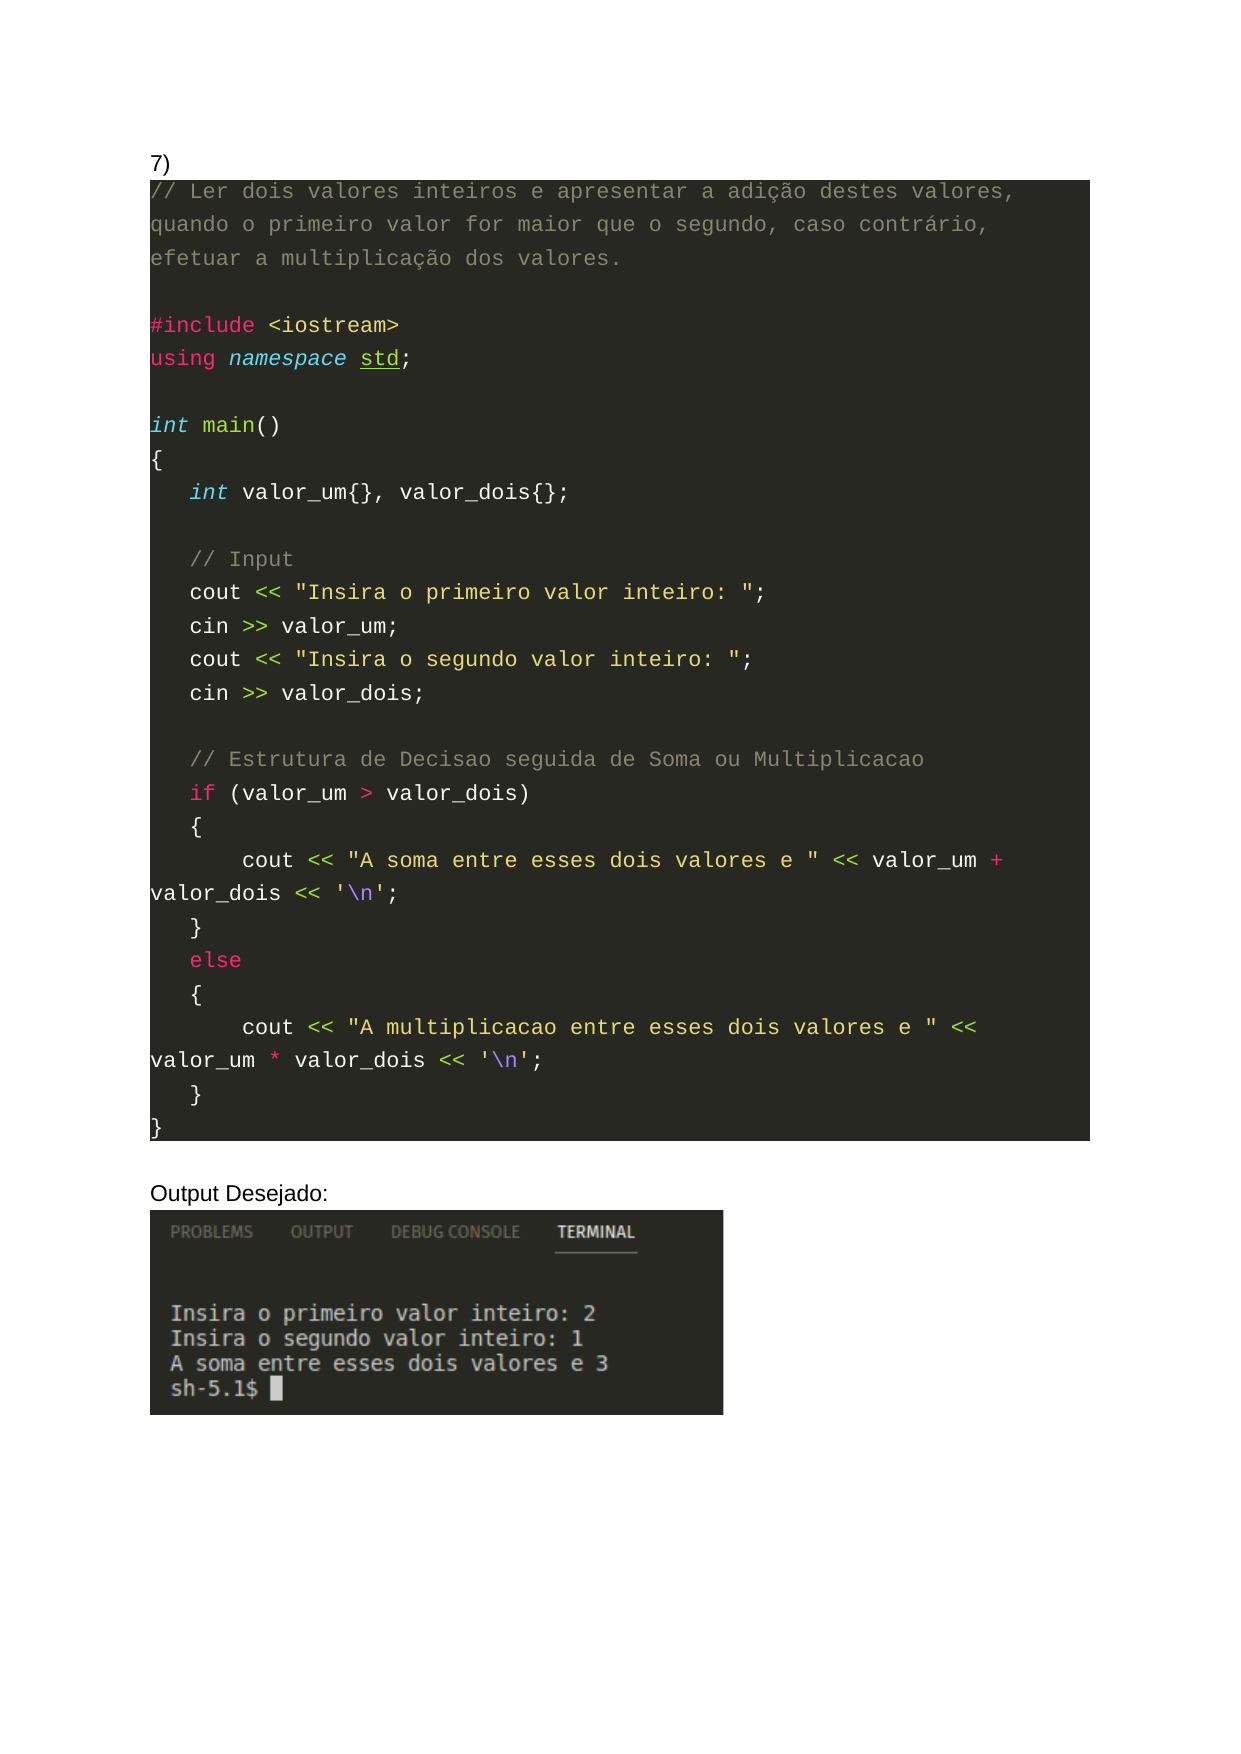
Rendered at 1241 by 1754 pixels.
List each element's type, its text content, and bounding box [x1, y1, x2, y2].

text using namespace std; [150, 347, 1090, 372]
text else [150, 949, 1090, 974]
text if (valor_um > valor_dois) [150, 782, 1090, 807]
text int main() [150, 414, 1090, 439]
text // Ler dois valores inteiros e apresentar a adição destes valores, quando o primeiro valor for maior que o segundo, caso contrário, efetuar a multiplicação dos valores. [150, 180, 1090, 272]
text cin >> valor_dois; [150, 682, 1090, 707]
text cin >> valor_um; [150, 615, 1090, 640]
text cout << "Insira o primeiro valor inteiro: "; [150, 581, 1090, 606]
text } [150, 1116, 1090, 1141]
text { [150, 983, 1090, 1007]
text // Estrutura de Decisao seguida de Soma ou Multiplicacao [150, 749, 1090, 773]
text Output Desejado: [150, 1180, 1090, 1206]
text cout << "Insira o segundo valor inteiro: "; [150, 648, 1090, 673]
text #include <iostream> [150, 314, 1090, 339]
picture [150, 1210, 724, 1415]
text int valor_um{}, valor_dois{}; [150, 481, 1090, 506]
text cout << "A multiplicacao entre esses dois valores e " << valor_um * valor_dois << '\n'; [150, 1016, 1090, 1074]
text { [150, 816, 1090, 840]
text { [150, 448, 1090, 472]
text } [150, 1083, 1090, 1108]
text 7) [150, 150, 1090, 176]
text // Input [150, 548, 1090, 573]
text cout << "A soma entre esses dois valores e " << valor_um + valor_dois << '\n'; [150, 849, 1090, 907]
text } [150, 916, 1090, 941]
